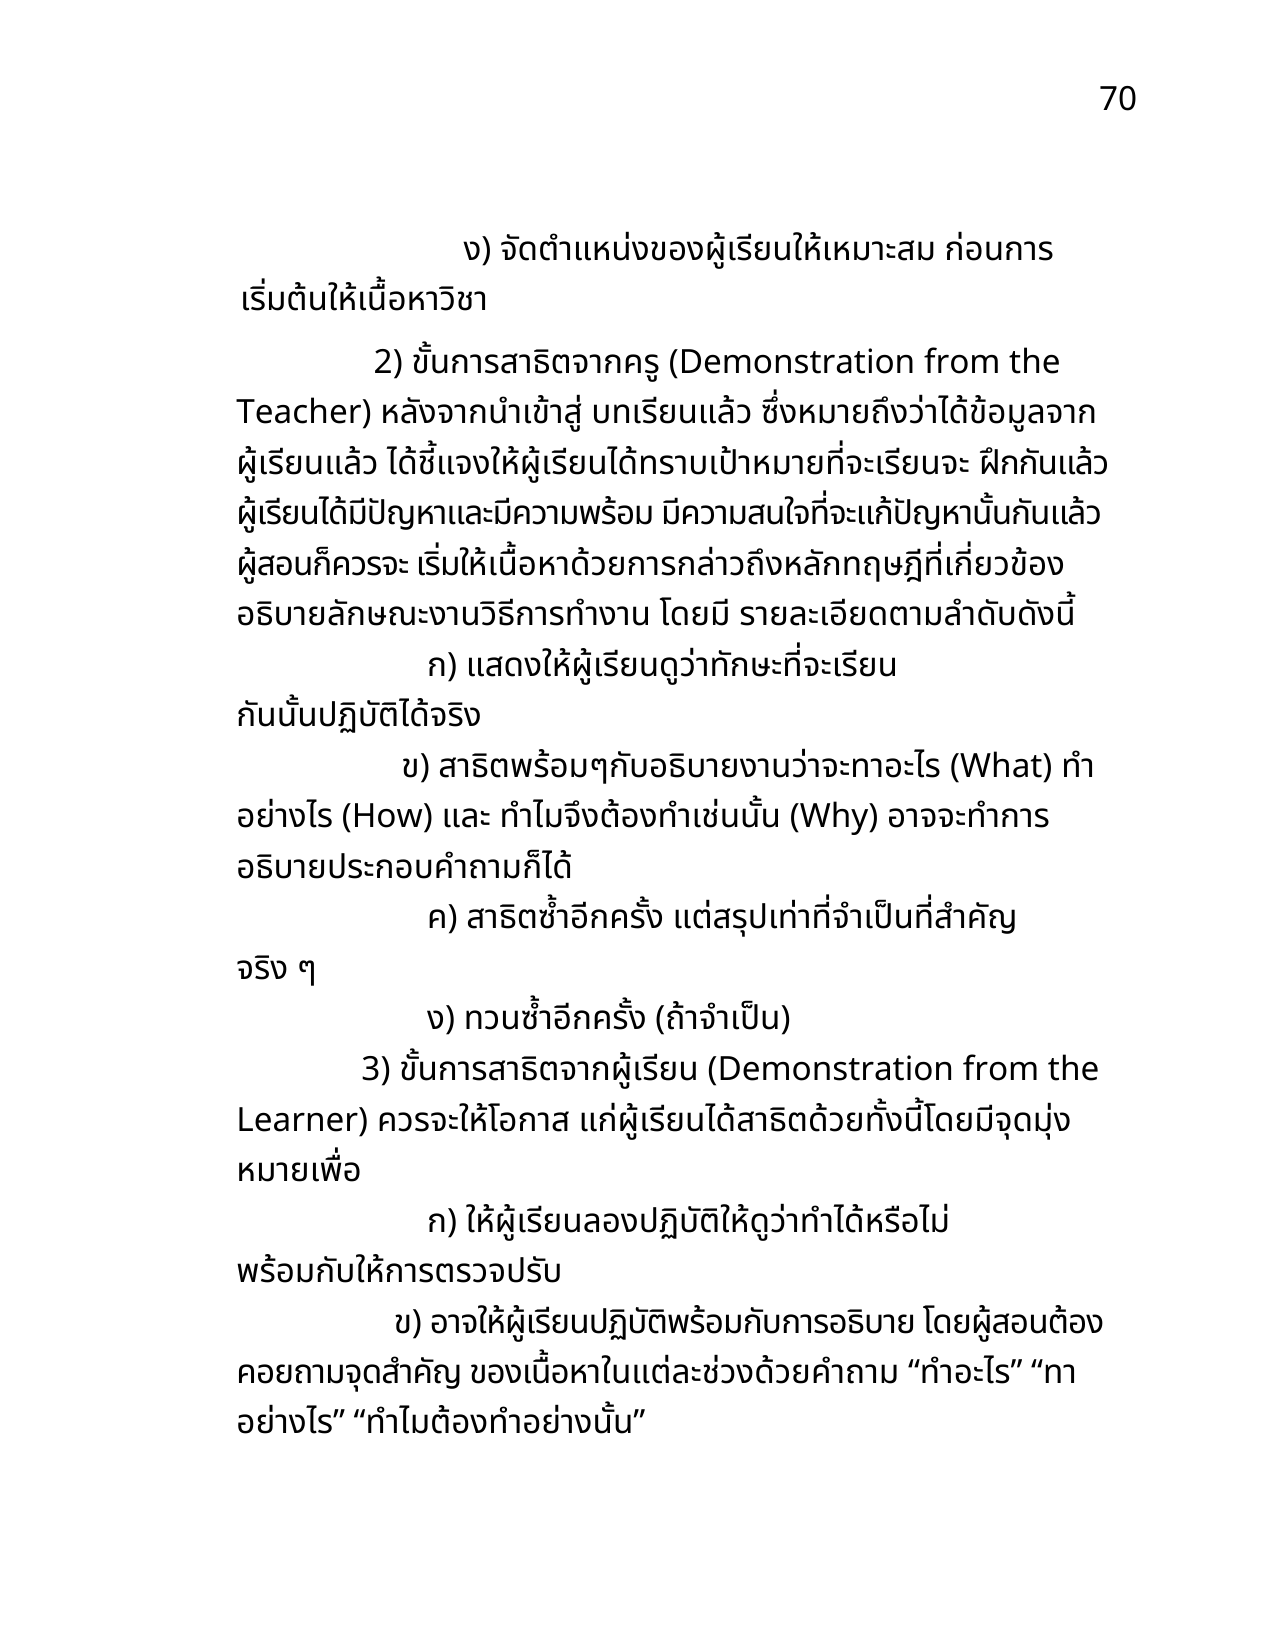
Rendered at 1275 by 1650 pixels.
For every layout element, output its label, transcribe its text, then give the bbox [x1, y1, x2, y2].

text ก) แสดงให้ผู้เรียนดูว่าทักษะที่จะเรียนกันนั้นปฏิบัติได้จริง [236, 640, 918, 741]
text ค) สาธิตซ้ำอีกครั้ง แต่สรุปเท่าที่จำเป็นที่สำคัญจริง ๆ [236, 893, 1019, 994]
text ง) ทวนซ้ำอีกครั้ง (ถ้าจำเป็น) [236, 994, 871, 1045]
text ก) ให้ผู้เรียนลองปฏิบัติให้ดูว่าทำได้หรือไม่ พร้อมกับให้การตรวจปรับ [236, 1196, 1016, 1297]
text ข) สาธิตพร้อมๆกับอธิบายงานว่าจะทาอะไร (What) ทำอย่างไร (How) และ ทำไมจึงต้องทำเช่นนั้น (Why) อาจจะทำการอธิบายประกอบคำถามก็ได้ [236, 741, 1107, 893]
text 3) ขั้นการสาธิตจากผู้เรียน (Demonstration from the Learner) ควรจะให้โอกาส แก่ผู้เรียนได้สาธิตด้วยทั้งนี้โดยมีจุดมุ่งหมายเพื่อ [236, 1045, 1106, 1196]
text ข) อาจให้ผู้เรียนปฏิบัติพร้อมกับการอธิบาย โดยผู้สอนต้องคอยถามจุดสำคัญ ของเนื้อหาในแต่ละช่วงด้วยคำถาม “ทำอะไร” “ทาอย่างไร” “ทำไมต้องทำอย่างนั้น” [236, 1297, 1106, 1449]
text 2) ขั้นการสาธิตจากครู (Demonstration from the Teacher) หลังจากนำเข้าสู่ บทเรียนแล้ว ซึ่งหมายถึงว่าได้ข้อมูลจากผู้เรียนแล้ว ได้ชี้แจงให้ผู้เรียนได้ทราบเป้าหมายที่จะเรียนจะ ฝึกกันแล้ว ผู้เรียนได้มีปัญหาและมีความพร้อม มีความสนใจที่จะแก้ปัญหานั้นกันแล้ว ผู้สอนก็ควรจะ เริ่มให้เนื้อหาด้วยการกล่าวถึงหลักทฤษฎีที่เกี่ยวข้อง อธิบายลักษณะงานวิธีการทำงาน โดยมี รายละเอียดตามลำดับดังนี้ [236, 337, 1111, 640]
text ง) จัดตำแหน่งของผู้เรียนให้เหมาะสม ก่อนการเริ่มต้นให้เนื้อหาวิชา [39, 224, 1093, 326]
